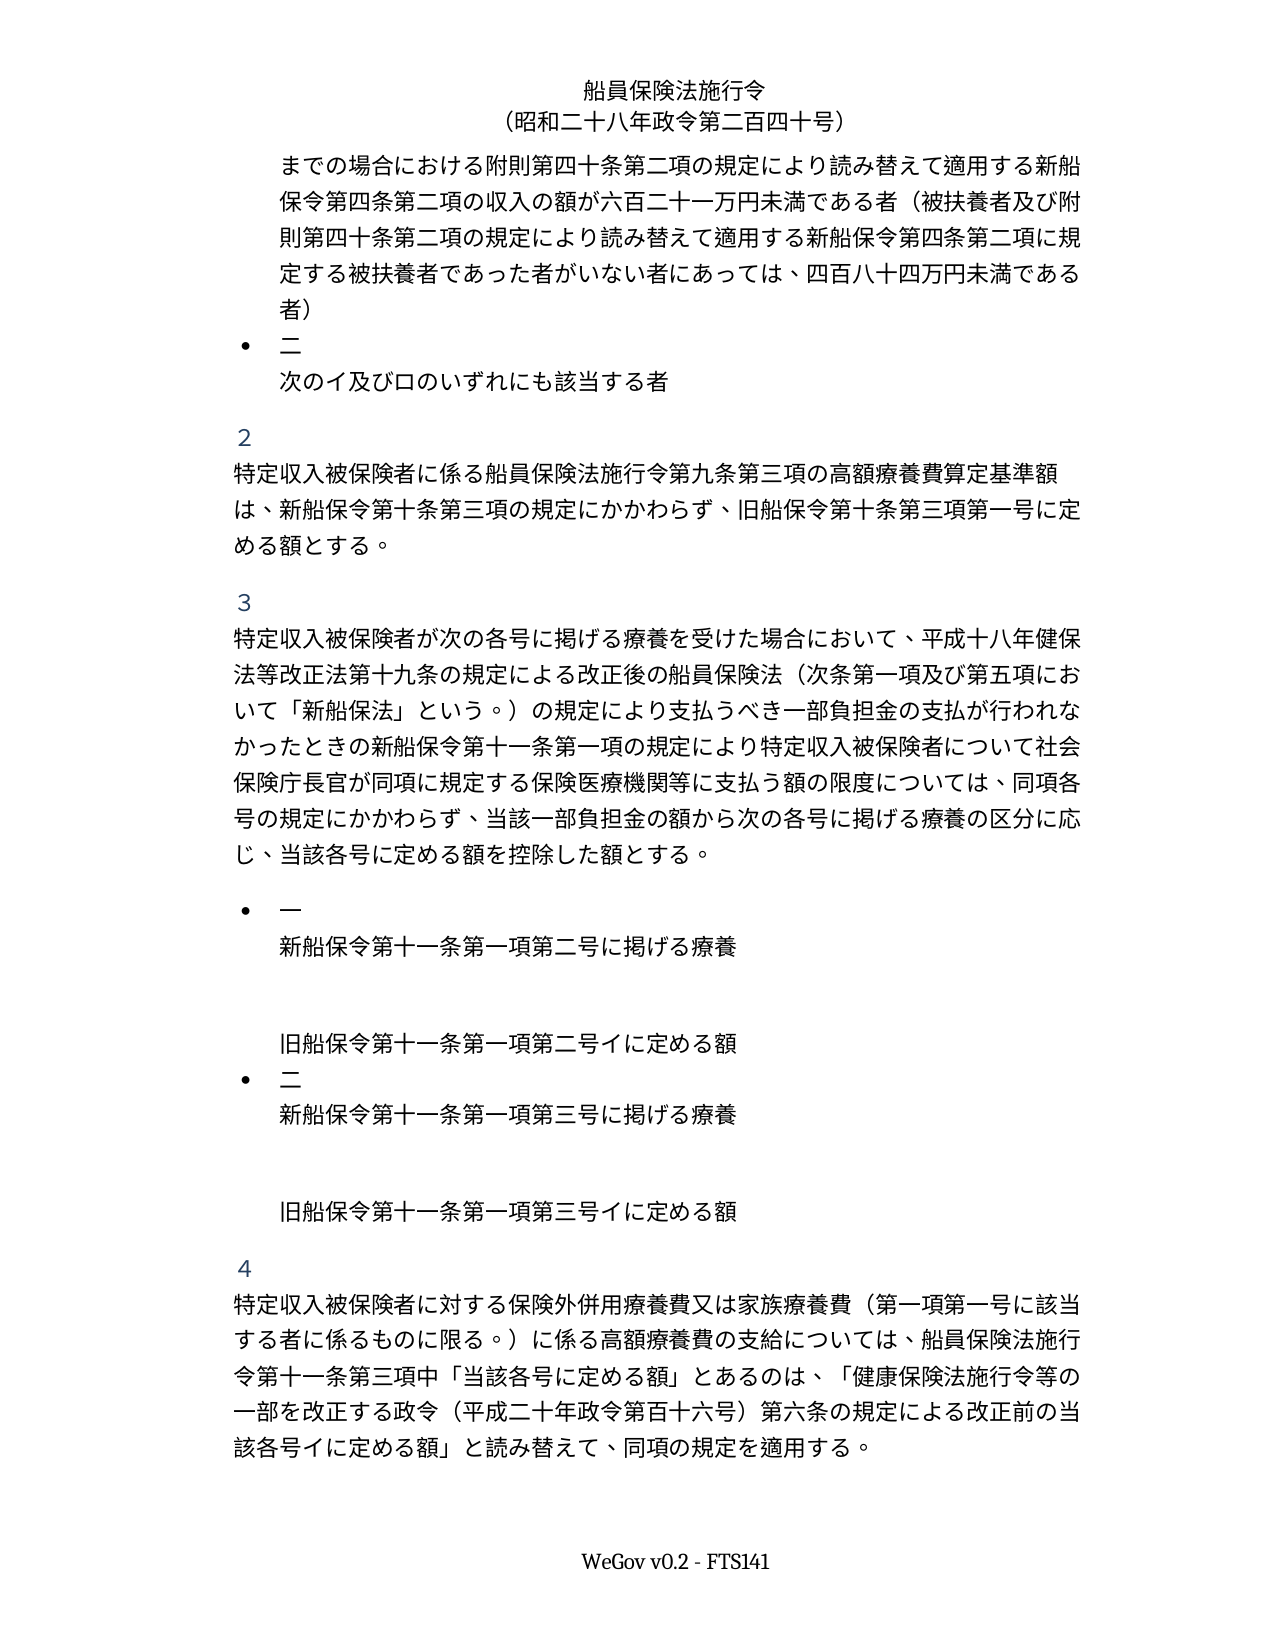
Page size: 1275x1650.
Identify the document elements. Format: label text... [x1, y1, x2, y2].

subtitle ２ [233, 422, 1087, 454]
subtitle ３ [233, 587, 1087, 618]
list 二 新船保令第十一条第一項第三号に掲げる療養 旧船保令第十一条第一項第三号イに定める額 [242, 1063, 1087, 1227]
text 特定収入被保険者に対する保険外併用療養費又は家族療養費（第一項第一号に該当する者に係るものに限る。）に係る高額療養費の支給については、船員保険法施行令第十一条第三項中「当該各号に定める額」とあるのは、「健康保険法施行令等の一部を改正する政令（平成二十年政令第百十六号）第六条の規定による改正前の当該各号イに定める額」と読み替えて、同項の規定を適用する。 [233, 1288, 1087, 1463]
text 特定収入被保険者が次の各号に掲げる療養を受けた場合において、平成十八年健保法等改正法第十九条の規定による改正後の船員保険法（次条第一項及び第五項において「新船保法」という。）の規定により支払うべき一部負担金の支払が行われなかったときの新船保令第十一条第一項の規定により特定収入被保険者について社会保険庁長官が同項に規定する保険医療機関等に支払う額の限度については、同項各号の規定にかかわらず、当該一部負担金の額から次の各号に掲げる療養の区分に応じ、当該各号に定める額を控除した額とする。 [233, 623, 1087, 870]
text 特定収入被保険者に係る船員保険法施行令第九条第三項の高額療養費算定基準額は、新船保令第十条第三項の規定にかかわらず、旧船保令第十条第三項第一号に定める額とする。 [233, 458, 1087, 561]
subtitle ４ [233, 1253, 1087, 1284]
list 二 次のイ及びロのいずれにも該当する者 [242, 330, 1087, 397]
list 一 新船保令第十一条第一項第二号に掲げる療養 旧船保令第十一条第一項第二号イに定める額 [242, 895, 1087, 1059]
